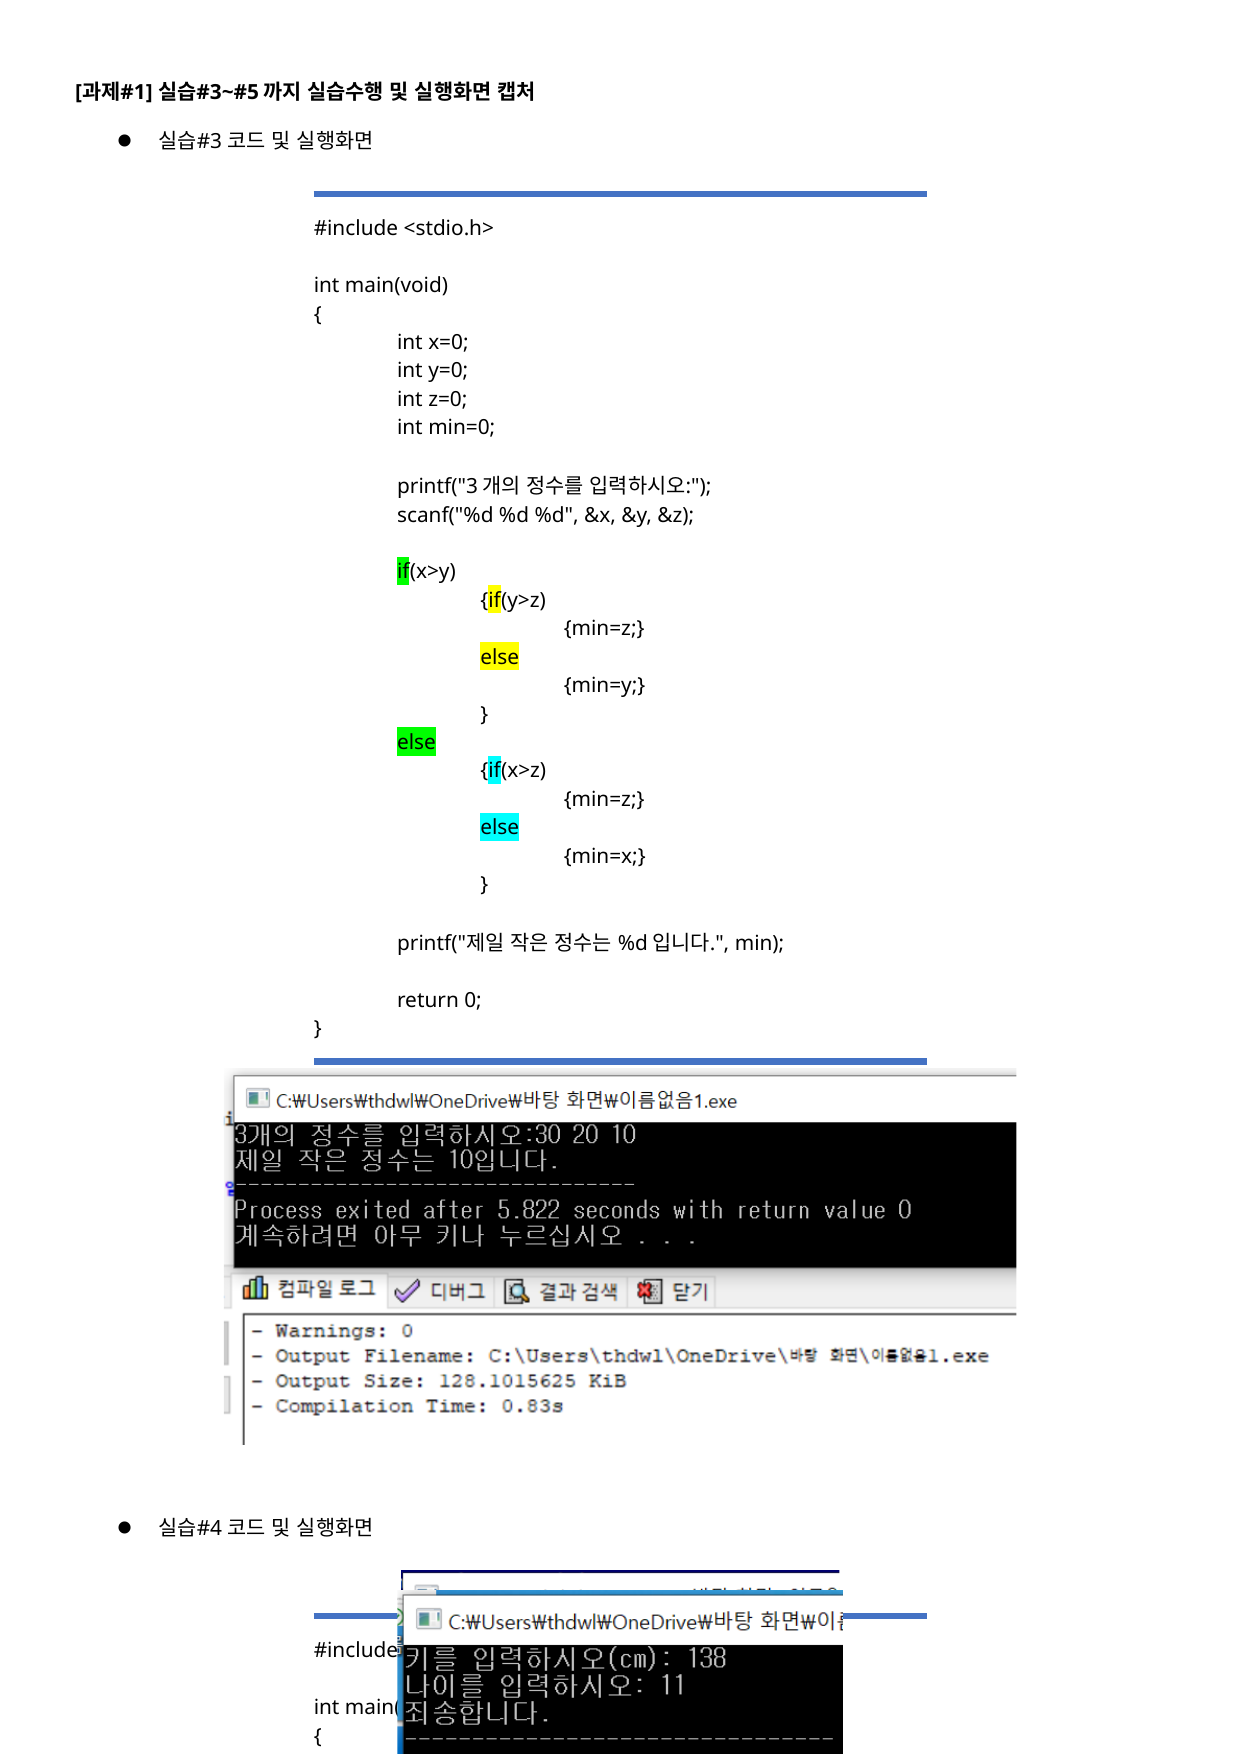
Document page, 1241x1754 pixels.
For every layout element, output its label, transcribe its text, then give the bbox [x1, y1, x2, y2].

list 실습#4 코드 및 실행화면 [117, 1511, 1165, 1541]
picture [223, 1068, 1017, 1445]
text [과제#1] 실습#3~#5까지 실습수행 및 실행화면 캡처 [75, 75, 1165, 105]
picture [397, 1570, 843, 1754]
list 실습#3 코드 및 실행화면 [117, 124, 1165, 155]
